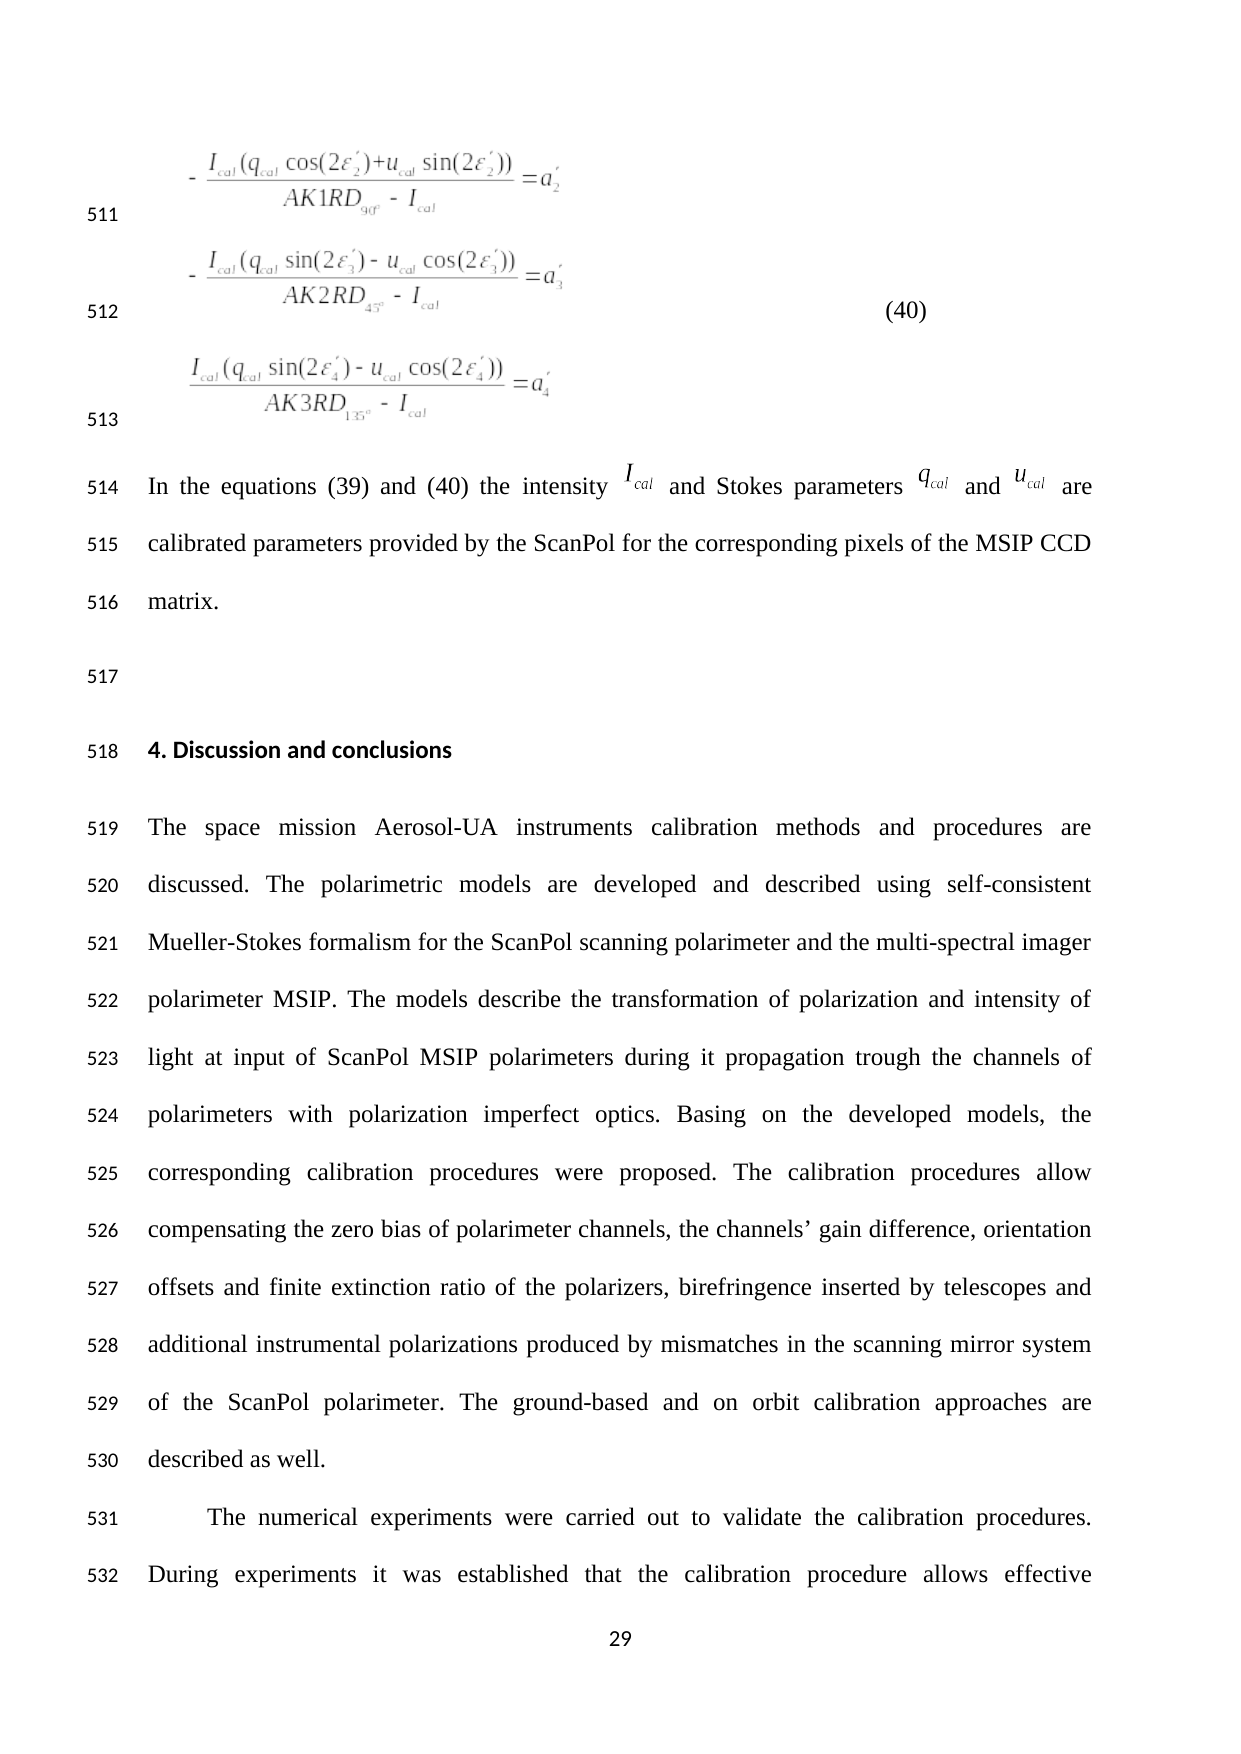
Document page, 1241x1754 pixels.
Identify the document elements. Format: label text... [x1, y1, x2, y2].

text In the equations (39) and (40) the intensity and Stokes parameters and are calibrated parameters provided by the ScanPol for the corresponding pixels of the MSIP CCD matrix. [148, 455, 1092, 614]
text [148, 1502, 1092, 1588]
text 4. Discussion and conclusions [148, 734, 1092, 764]
text The space mission Aerosol-UA instruments calibration methods and procedures are discussed. The polarimetric models are developed and described using self-consistent Mueller-Stokes formalism for the ScanPol scanning polarimeter and the multi-spectral imager polarimeter MSIP. The models describe the transformation of polarization and intensity of light at input of ScanPol MSIP polarimeters during it propagation trough the channels of polarimeters with polarization imperfect optics. Basing on the developed models, the corresponding calibration procedures were proposed. The calibration procedures allow compensating the zero bias of polarimeter channels, the channels’ gain difference, orientation offsets and finite extinction ratio of the polarizers, birefringence inserted by telescopes and additional instrumental polarizations produced by mismatches in the scanning mirror system of the ScanPol polarimeter. The ground-based and on orbit calibration approaches are described as well. [148, 812, 1092, 1473]
text (40) [148, 245, 1092, 324]
